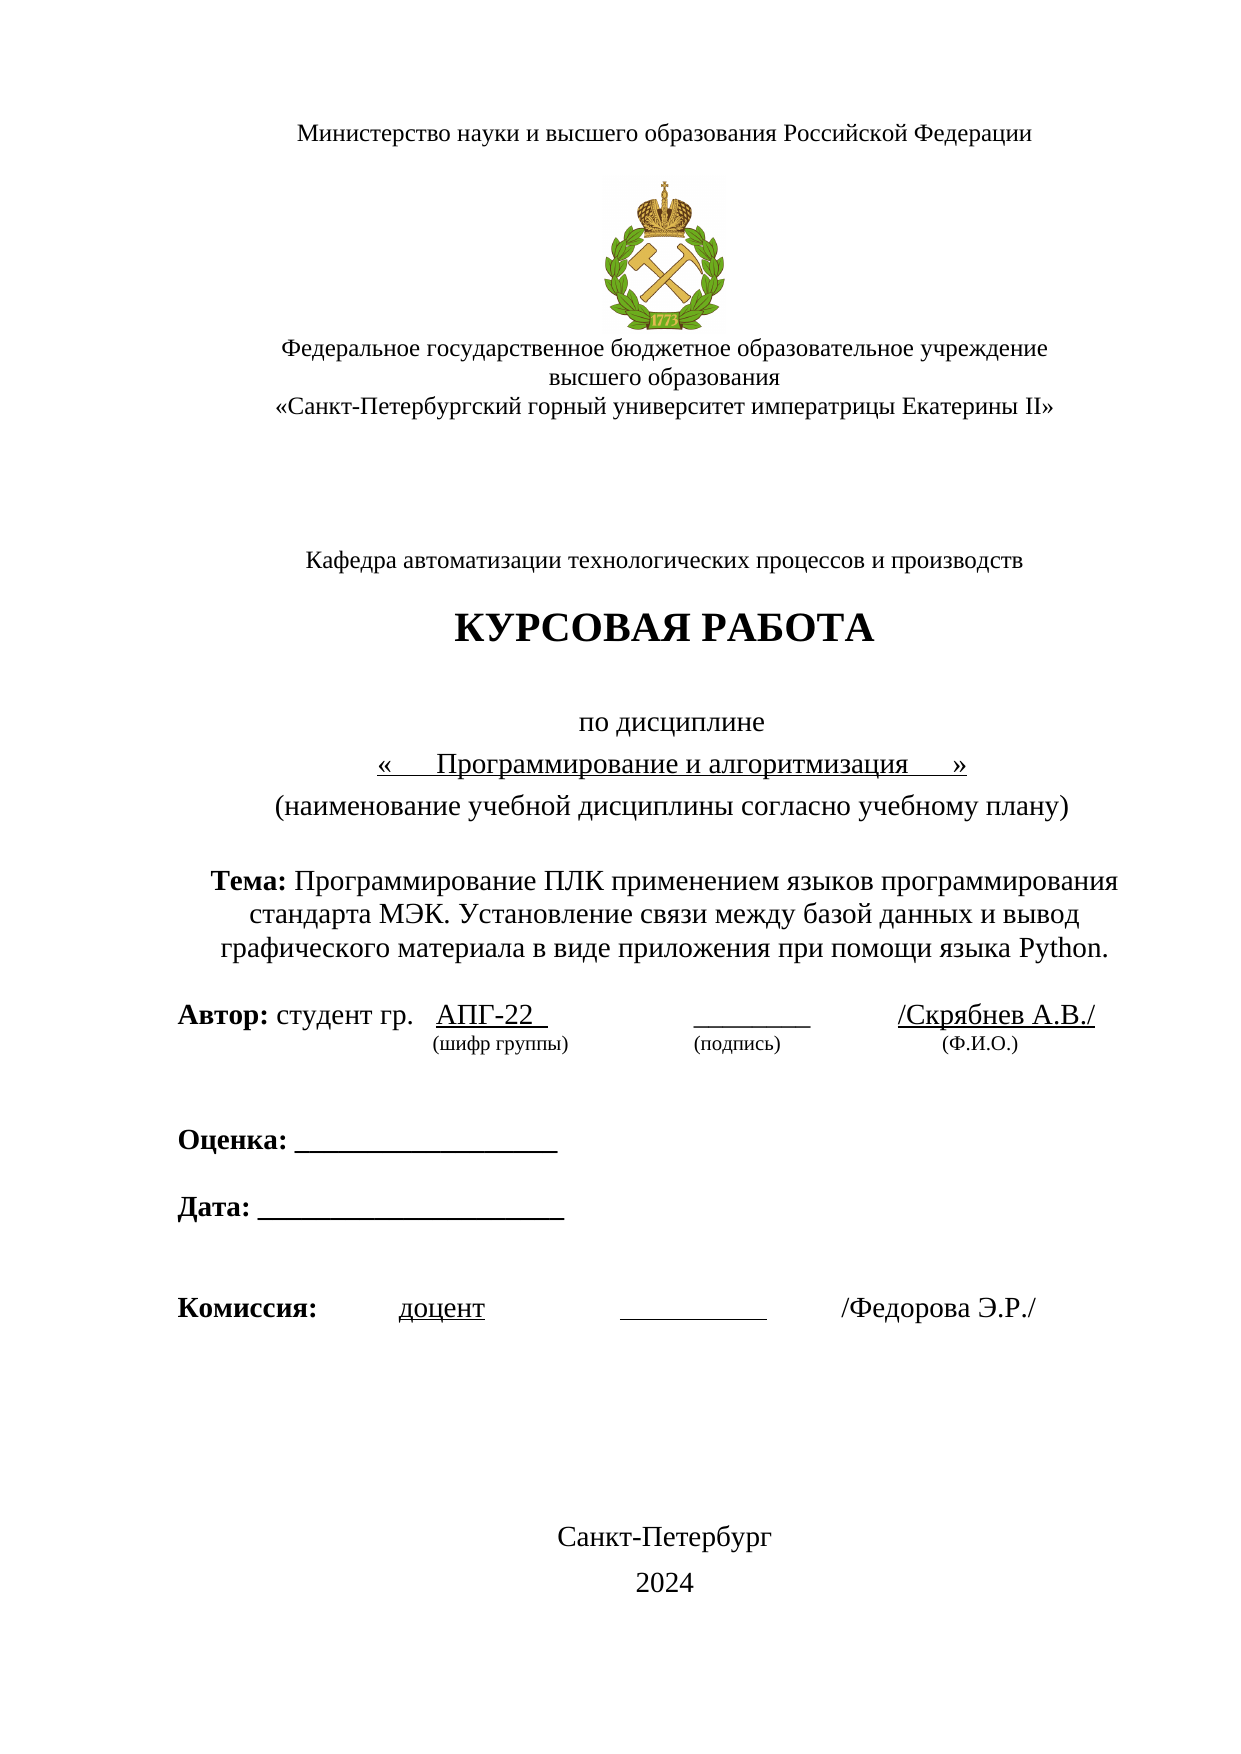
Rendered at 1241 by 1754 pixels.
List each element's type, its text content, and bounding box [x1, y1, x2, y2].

text 2024 [177, 1565, 1152, 1598]
text Кафедра автоматизации технологических процессов и производств [177, 545, 1152, 573]
text Министерство науки и высшего образования Российской Федерации [177, 118, 1152, 147]
text Комиссия: доцент /Федорова Э.Р./ [177, 1290, 1152, 1323]
text (наименование учебной дисциплины согласно учебному плану) [177, 788, 1152, 821]
text КУРСОВАЯ РАБОТА [177, 602, 1152, 650]
text Санкт-Петербург [177, 1519, 1152, 1552]
text «Санкт-Петербургский горный университет императрицы Екатерины II» [177, 391, 1152, 420]
text по дисциплине [177, 704, 1152, 737]
text (шифр группы) (подпись) (Ф.И.О.) [177, 1031, 1152, 1055]
text Федеральное государственное бюджетное образовательное учреждение высшего образования [177, 333, 1152, 391]
text Оценка: __________________ [177, 1122, 1152, 1156]
text Дата: _____________________ [177, 1189, 1152, 1223]
text Тема: Программирование ПЛК применением языков программирования стандарта МЭК. Установление связи между базой данных и вывод графического материала в виде приложения при помощи языка Python. [177, 863, 1152, 964]
text « Программирование и алгоритмизация » [177, 746, 1152, 779]
text Автор: студент гр. АПГ-22 ________ /Скрябнев А.В./ [177, 997, 1152, 1031]
